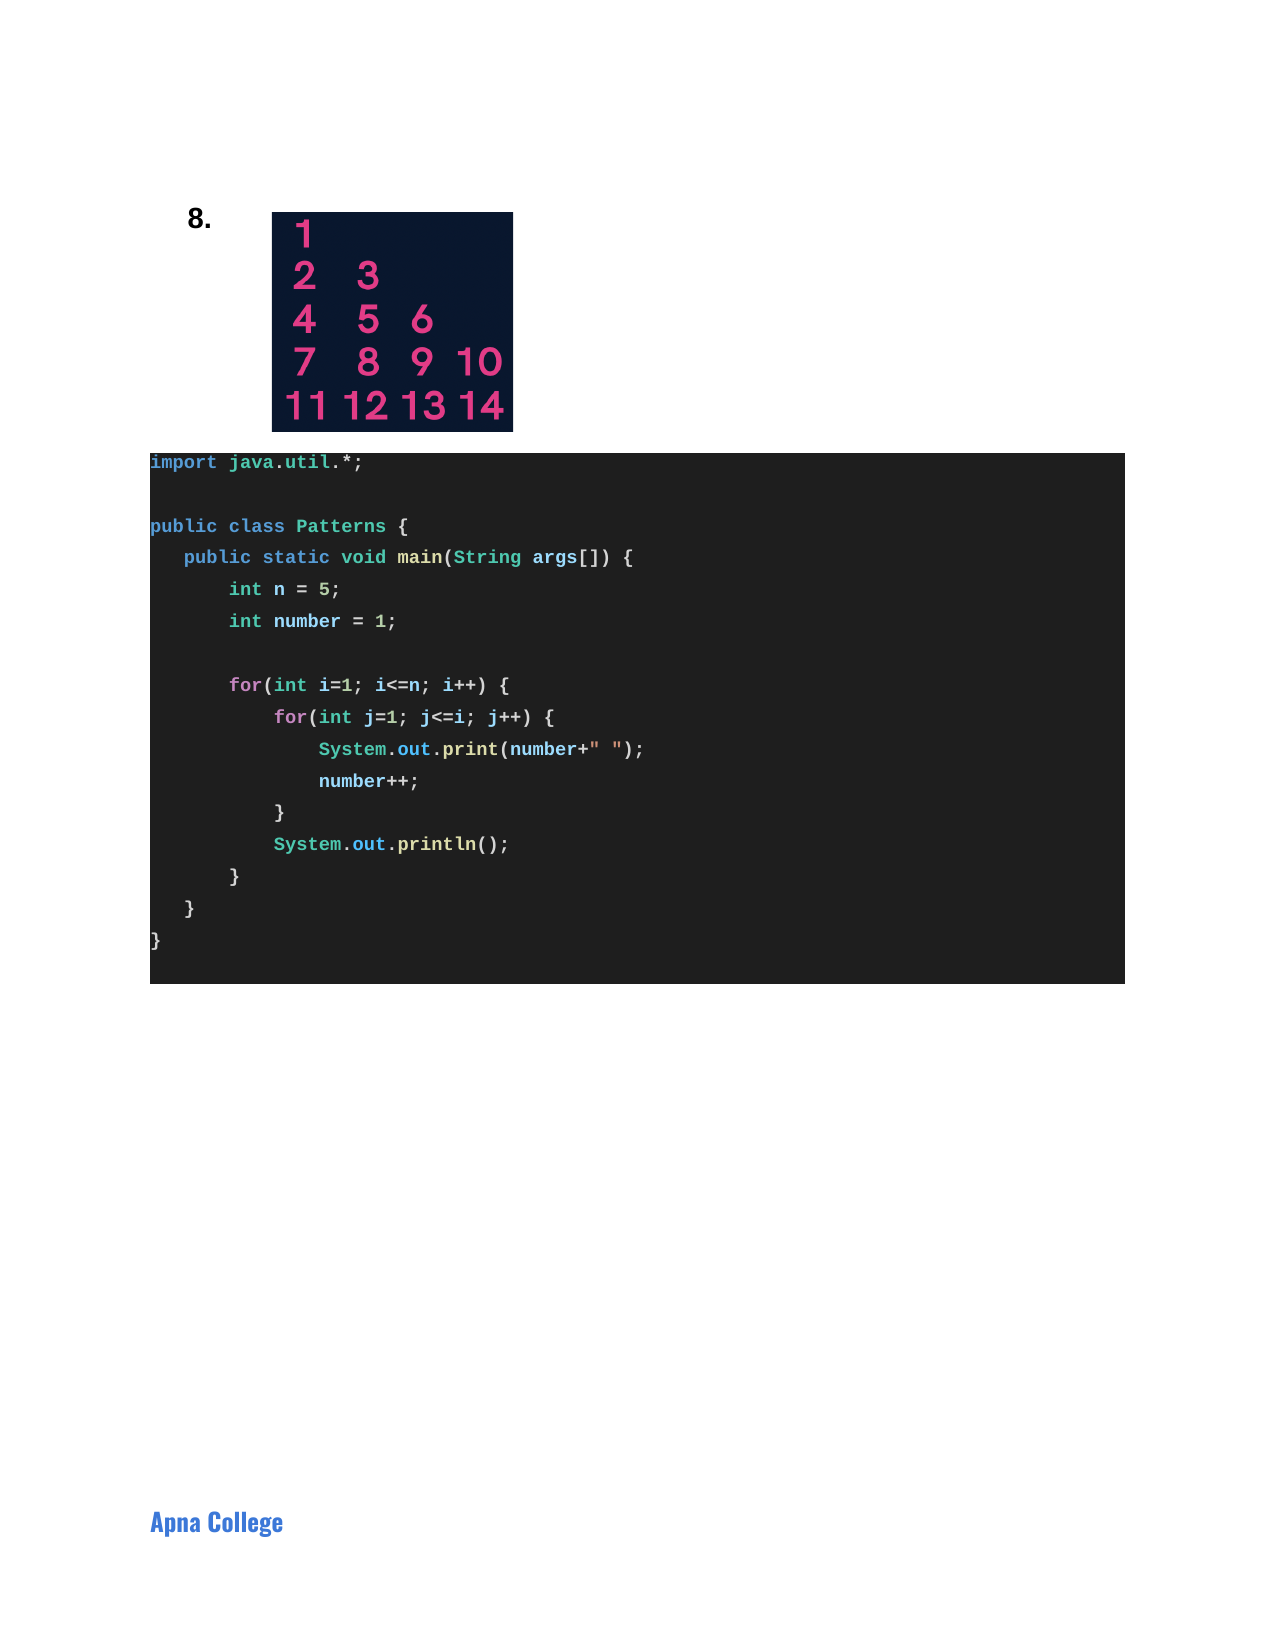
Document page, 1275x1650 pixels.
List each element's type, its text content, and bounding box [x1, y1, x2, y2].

text } [150, 867, 1125, 888]
text System.out.println(); [150, 835, 1125, 856]
text int number = 1; [150, 612, 1125, 633]
text System.out.print(number+" "); [150, 739, 1125, 761]
text public class Patterns { [150, 516, 1125, 538]
text number++; [150, 771, 1125, 793]
text import java.util.*; [150, 453, 1125, 474]
text public static void main(String args[]) { [150, 548, 1125, 569]
text } [150, 803, 1125, 824]
text int n = 5; [150, 580, 1125, 601]
text } [150, 899, 1125, 920]
text } [150, 931, 1125, 952]
text for(int i=1; i<=n; i++) { [150, 676, 1125, 697]
picture [271, 212, 514, 432]
text for(int j=1; j<=i; j++) { [150, 708, 1125, 729]
